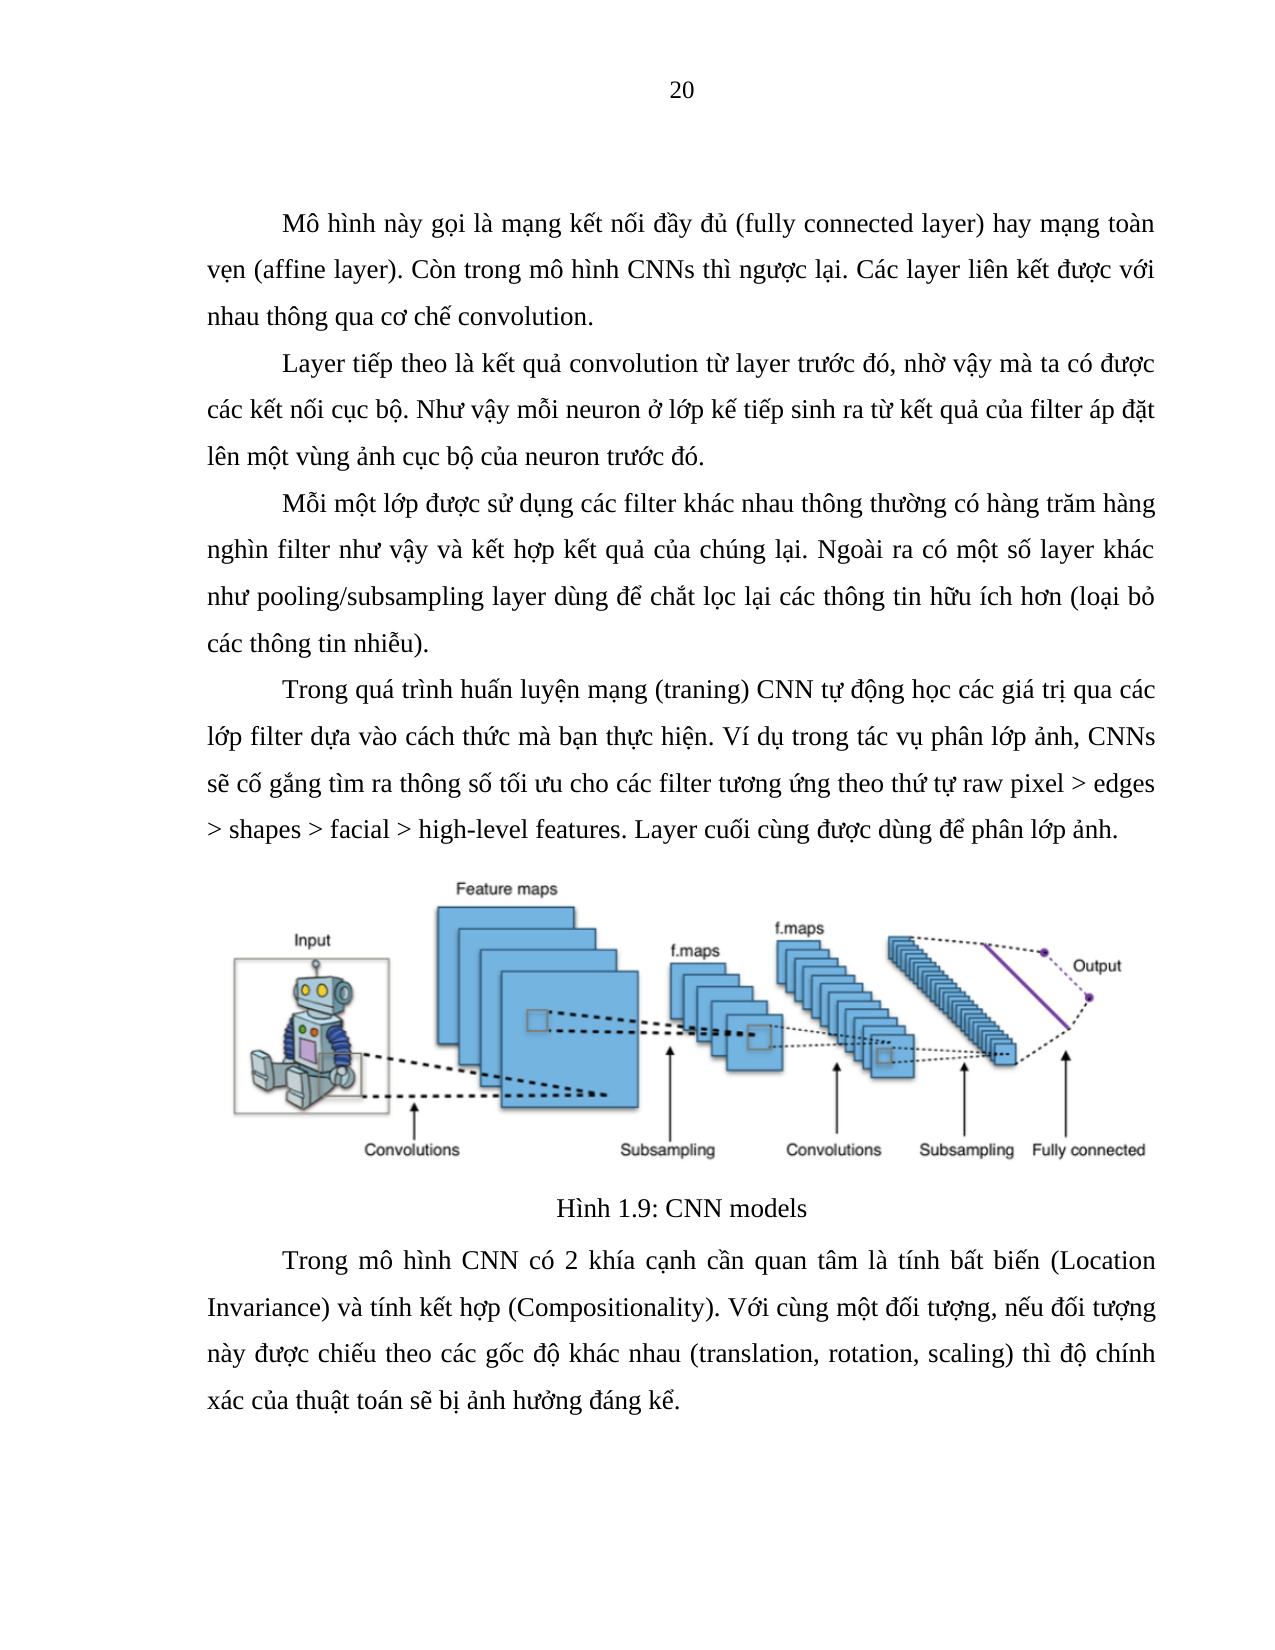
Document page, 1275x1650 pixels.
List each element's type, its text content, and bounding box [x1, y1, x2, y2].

text Mỗi một lớp được sử dụng các filter khác nhau thông thường có hàng trăm hàng nghìn filter như vậy và kết hợp kết quả của chúng lại. Ngoài ra có một số layer khác như pooling/subsampling layer dùng để chắt lọc lại các thông tin hữu ích hơn (loại bỏ các thông tin nhiễu). [207, 487, 1157, 658]
text Layer tiếp theo là kết quả convolution từ layer trước đó, nhờ vậy mà ta có được các kết nối cục bộ. Như vậy mỗi neuron ở lớp kế tiếp sinh ra từ kết quả của filter áp đặt lên một vùng ảnh cục bộ của neuron trước đó. [207, 347, 1157, 471]
picture [206, 860, 1157, 1177]
text Trong quá trình huấn luyện mạng (traning) CNN tự động học các giá trị qua các lớp filter dựa vào cách thức mà bạn thực hiện. Ví dụ trong tác vụ phân lớp ảnh, CNNs sẽ cố gắng tìm ra thông số tối ưu cho các filter tương ứng theo thứ tự raw pixel > edges > shapes > facial > high-level features. Layer cuối cùng được dùng để phân lớp ảnh. [207, 673, 1157, 844]
text Trong mô hình CNN có 2 khía cạnh cần quan tâm là tính bất biến (Location Invariance) và tính kết hợp (Compositionality). Với cùng một đối tượng, nếu đối tượng này được chiếu theo các gốc độ khác nhau (translation, rotation, scaling) thì độ chính xác của thuật toán sẽ bị ảnh hưởng đáng kể. [207, 1244, 1157, 1415]
text Hình 1.9: CNN models [207, 1192, 1157, 1223]
text Mô hình này gọi là mạng kết nối đầy đủ (fully connected layer) hay mạng toàn vẹn (affine layer). Còn trong mô hình CNNs thì ngược lại. Các layer liên kết được với nhau thông qua cơ chế convolution. [207, 207, 1157, 331]
